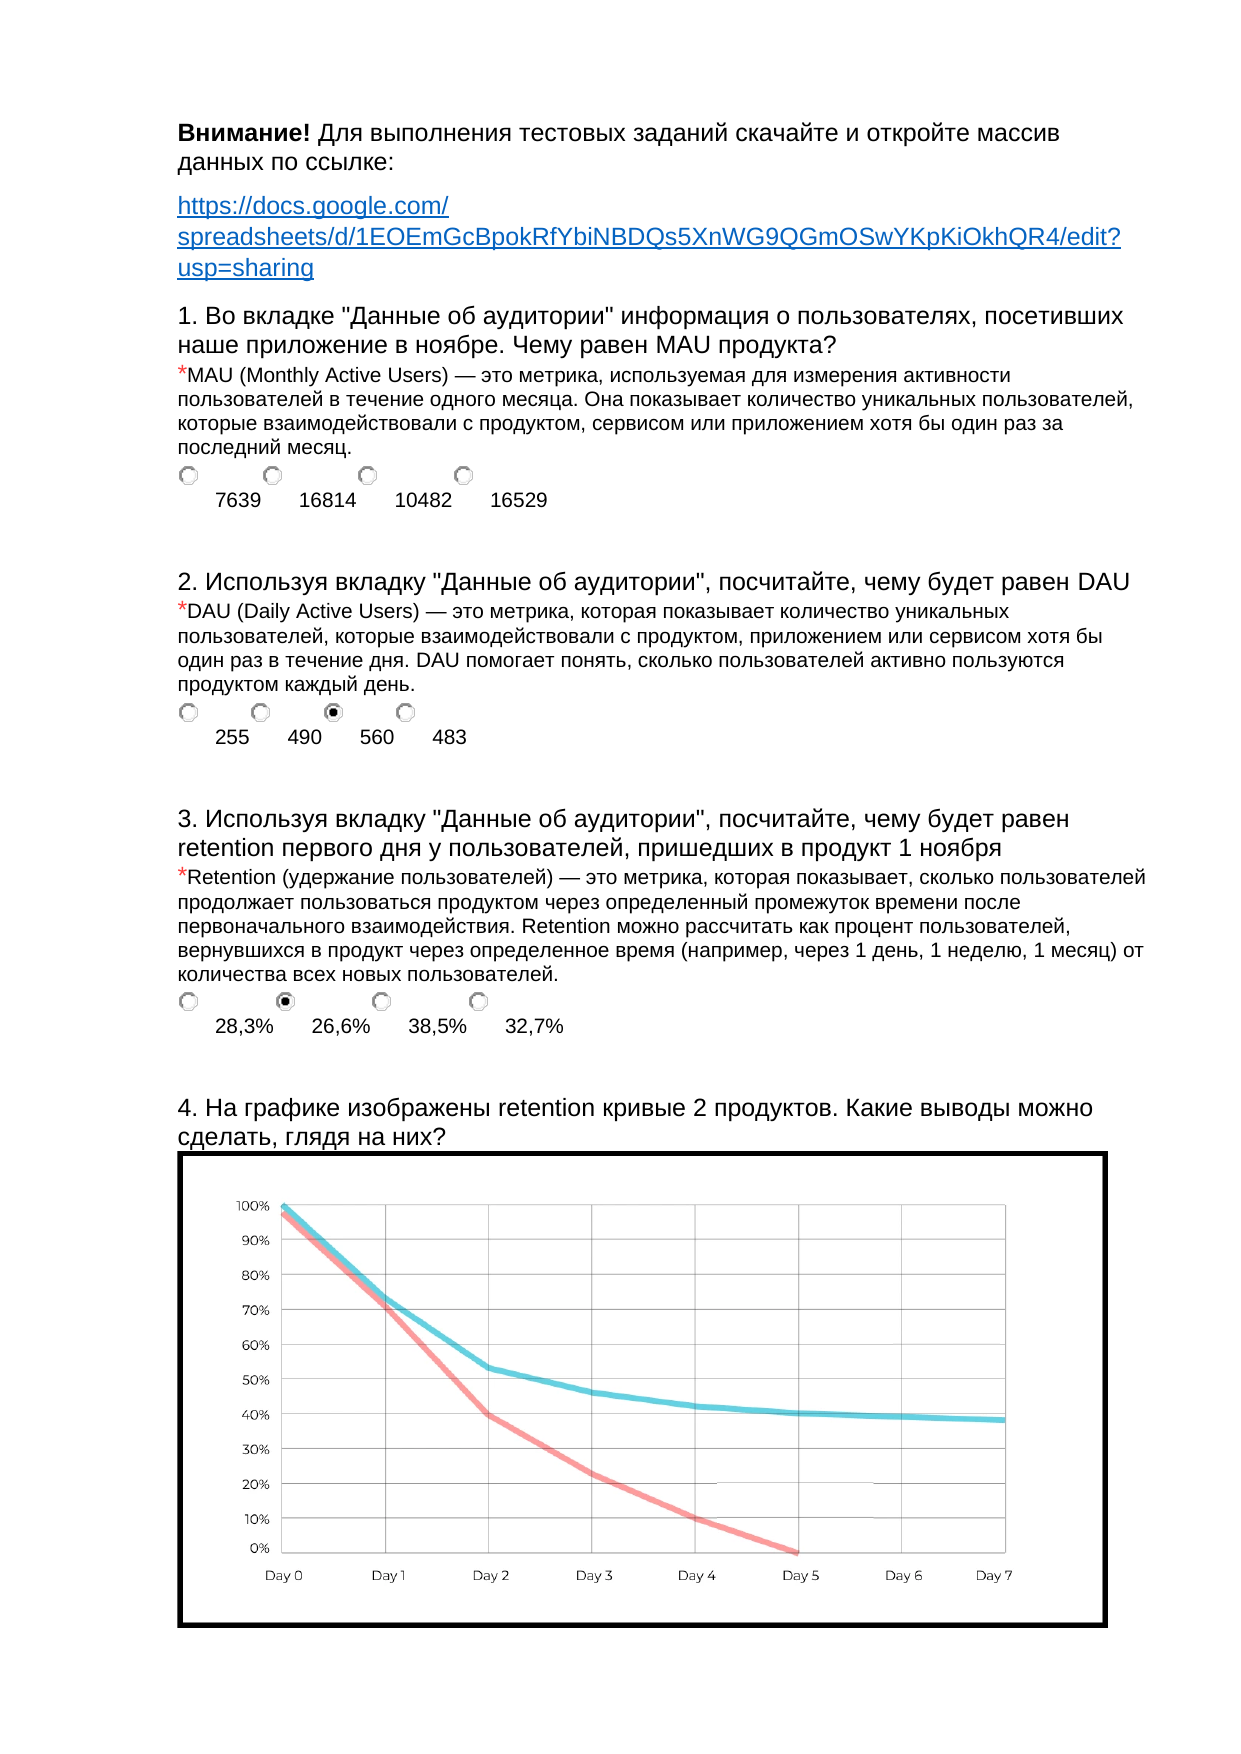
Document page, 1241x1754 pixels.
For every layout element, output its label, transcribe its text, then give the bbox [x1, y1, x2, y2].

text 255490560483 [177, 696, 1152, 748]
text *DAU (Daily Active Users) — это метрика, которая показывает количество уникальных пользователей, которые взаимодействовали с продуктом, приложением или сервисом хотя бы один раз в течение дня. DAU помогает понять, сколько пользователей активно пользуются продуктом каждый день. [177, 596, 1152, 696]
text 2. Используя вкладку "Данные об аудитории", посчитайте, чему будет равен DAU [177, 567, 1152, 596]
text https://docs.google.com/spreadsheets/d/1EOEmGcBpokRfYbiNBDQs5XnWG9QGmOSwYKpKiOkhQR4/edit?usp=sharing [177, 191, 1152, 282]
text *Retention (удержание пользователей) — это метрика, которая показывает, сколько пользователей продолжает пользоваться продуктом через определенный промежуток времени после первоначального взаимодействия. Retention можно рассчитать как процент пользователей, вернувшихся в продукт через определенное время (например, через 1 день, 1 неделю, 1 месяц) от количества всех новых пользователей. [177, 861, 1152, 986]
text *MAU (Monthly Active Users) — это метрика, используемая для измерения активности пользователей в течение одного месяца. Она показывает количество уникальных пользователей, которые взаимодействовали с продуктом, сервисом или приложением хотя бы один раз за последний месяц. [177, 358, 1152, 459]
text 7639168141048216529 [177, 459, 1152, 512]
picture [177, 1151, 1108, 1628]
text 3. Используя вкладку "Данные об аудитории", посчитайте, чему будет равен retention первого дня у пользователей, пришедших в продукт 1 ноября [177, 804, 1152, 861]
text 1. Во вкладке "Данные об аудитории" информация о пользователях, посетивших наше приложение в ноябре. Чему равен MAU продукта? [177, 301, 1152, 358]
text 28,3%26,6%38,5%32,7% [177, 986, 1152, 1038]
text Внимание! Для выполнения тестовых заданий скачайте и откройте массив данных по ссылке: [177, 118, 1152, 176]
text 4. На графике изображены retention кривые 2 продуктов. Какие выводы можно сделать, глядя на них? [177, 1093, 1152, 1151]
